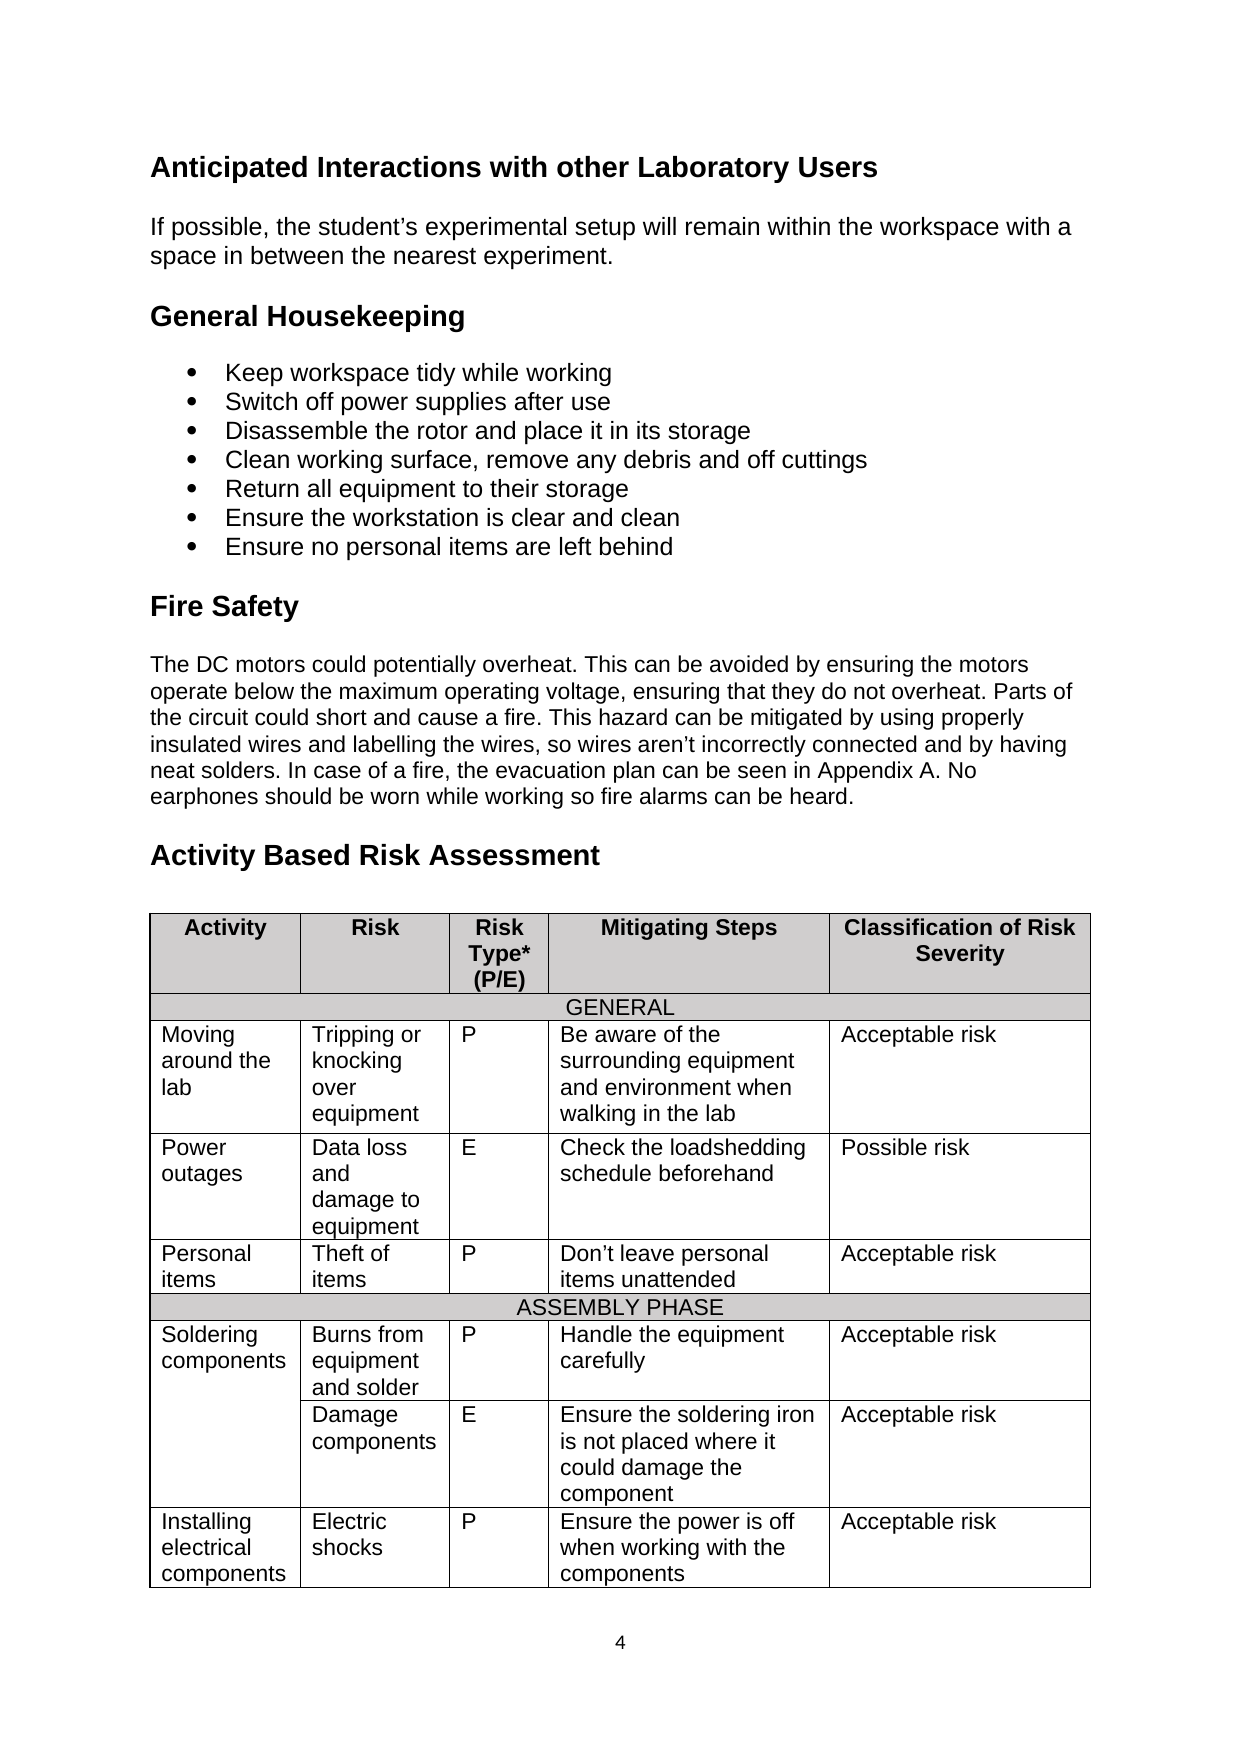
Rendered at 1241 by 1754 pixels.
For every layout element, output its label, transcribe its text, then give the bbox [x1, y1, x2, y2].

table_cell P [450, 1021, 548, 1132]
table_cell Acceptable risk [830, 1401, 1090, 1507]
text Fire Safety [150, 589, 1090, 623]
table_header Activity [151, 914, 300, 993]
list Clean working surface, remove any debris and off cuttings [187, 445, 1090, 474]
table_cell Data loss and damage to equipment [301, 1134, 449, 1239]
list Switch off power supplies after use [187, 387, 1090, 416]
table_cell Burns from equipment and solder [301, 1321, 449, 1400]
table_cell P [450, 1240, 548, 1293]
table_cell Personal items [151, 1240, 300, 1293]
text The DC motors could potentially overheat. This can be avoided by ensuring the motors operate below the maximum operating voltage, ensuring that they do not overheat. Parts of the circuit could short and cause a fire. This hazard can be mitigated by using properly insulated wires and labelling the wires, so wires aren’t incorrectly connected and by having neat solders. In case of a fire, the evacuation plan can be seen in Appendix A. No earphones should be worn while working so fire alarms can be heard. [150, 651, 1090, 809]
text If possible, the student’s experimental setup will remain within the workspace with a space in between the nearest experiment. [150, 212, 1090, 270]
text Activity Based Risk Assessment [150, 838, 1090, 872]
table_cell Electric shocks [301, 1508, 449, 1587]
list Keep workspace tidy while working [187, 358, 1090, 387]
table_cell Possible risk [830, 1134, 1090, 1239]
table_cell P [450, 1508, 548, 1587]
text General Housekeeping [150, 298, 1090, 332]
table_cell Check the loadshedding schedule beforehand [549, 1134, 829, 1239]
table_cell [151, 1508, 300, 1587]
table_cell GENERAL [151, 994, 1090, 1020]
table_cell Acceptable risk [830, 1321, 1090, 1400]
table_header Risk Type* (P/E) [450, 914, 548, 993]
table_cell Handle the equipment carefully [549, 1321, 829, 1400]
table_cell Theft of items [301, 1240, 449, 1293]
table_cell Power outages [151, 1134, 300, 1239]
table_cell Acceptable risk [830, 1021, 1090, 1132]
table_header Classification of Risk Severity [830, 914, 1090, 993]
list Return all equipment to their storage [187, 474, 1090, 503]
table_cell Ensure the power is off when working with the components [549, 1508, 829, 1587]
table_cell Be aware of the surrounding equipment and environment when walking in the lab [549, 1021, 829, 1132]
table_cell E [450, 1401, 548, 1507]
text Anticipated Interactions with other Laboratory Users [150, 150, 1090, 183]
table_cell Acceptable risk [830, 1240, 1090, 1293]
list Ensure no personal items are left behind [187, 532, 1090, 560]
table_cell Tripping or knocking over equipment [301, 1021, 449, 1132]
table_cell P [450, 1321, 548, 1400]
table_cell Don’t leave personal items unattended [549, 1240, 829, 1293]
table_cell Moving around the lab [151, 1021, 300, 1132]
table_cell Soldering components [151, 1321, 300, 1507]
list Ensure the workstation is clear and clean [187, 503, 1090, 532]
table_cell Damage components [301, 1401, 449, 1507]
table_cell E [450, 1134, 548, 1239]
table_header Mitigating Steps [549, 914, 829, 993]
table_header Risk [301, 914, 449, 993]
list Disassemble the rotor and place it in its storage [187, 416, 1090, 445]
table_cell Acceptable risk [830, 1508, 1090, 1587]
table_cell Ensure the soldering iron is not placed where it could damage the component [549, 1401, 829, 1507]
table_cell ASSEMBLY PHASE [151, 1294, 1090, 1320]
